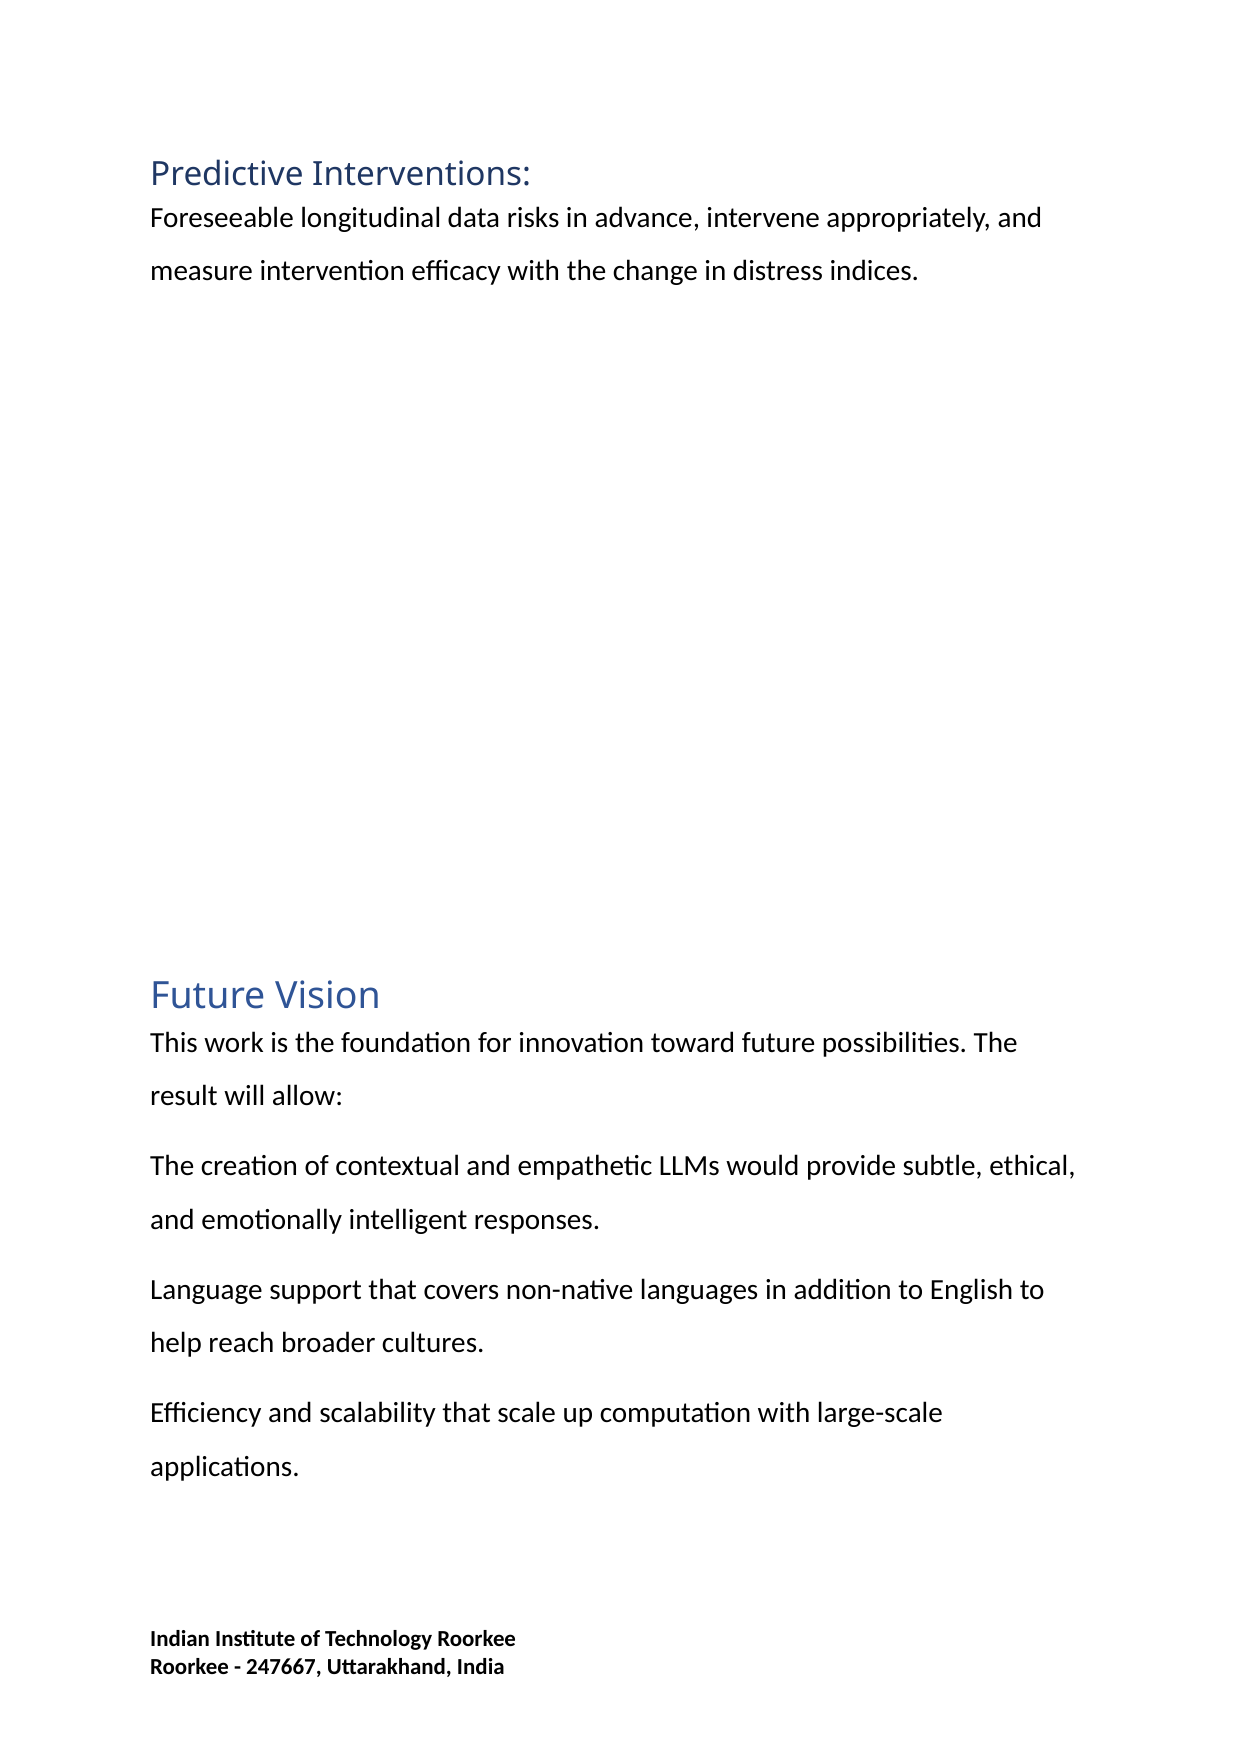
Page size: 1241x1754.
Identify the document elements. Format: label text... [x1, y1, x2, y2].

text Efficiency and scalability that scale up computation with large-scale applications. [150, 1394, 1090, 1483]
text Foreseeable longitudinal data risks in advance, intervene appropriately, and measure intervention efficacy with the change in distress indices. [150, 199, 1090, 288]
text This work is the foundation for innovation toward future possibilities. The result will allow: [150, 1024, 1090, 1113]
text Language support that covers non-native languages in addition to English to help reach broader cultures. [150, 1271, 1090, 1360]
subtitle Future Vision [150, 969, 1090, 1020]
subtitle Predictive Interventions: [150, 150, 1090, 195]
text The creation of contextual and empathetic LLMs would provide subtle, ethical, and emotionally intelligent responses. [150, 1147, 1090, 1236]
